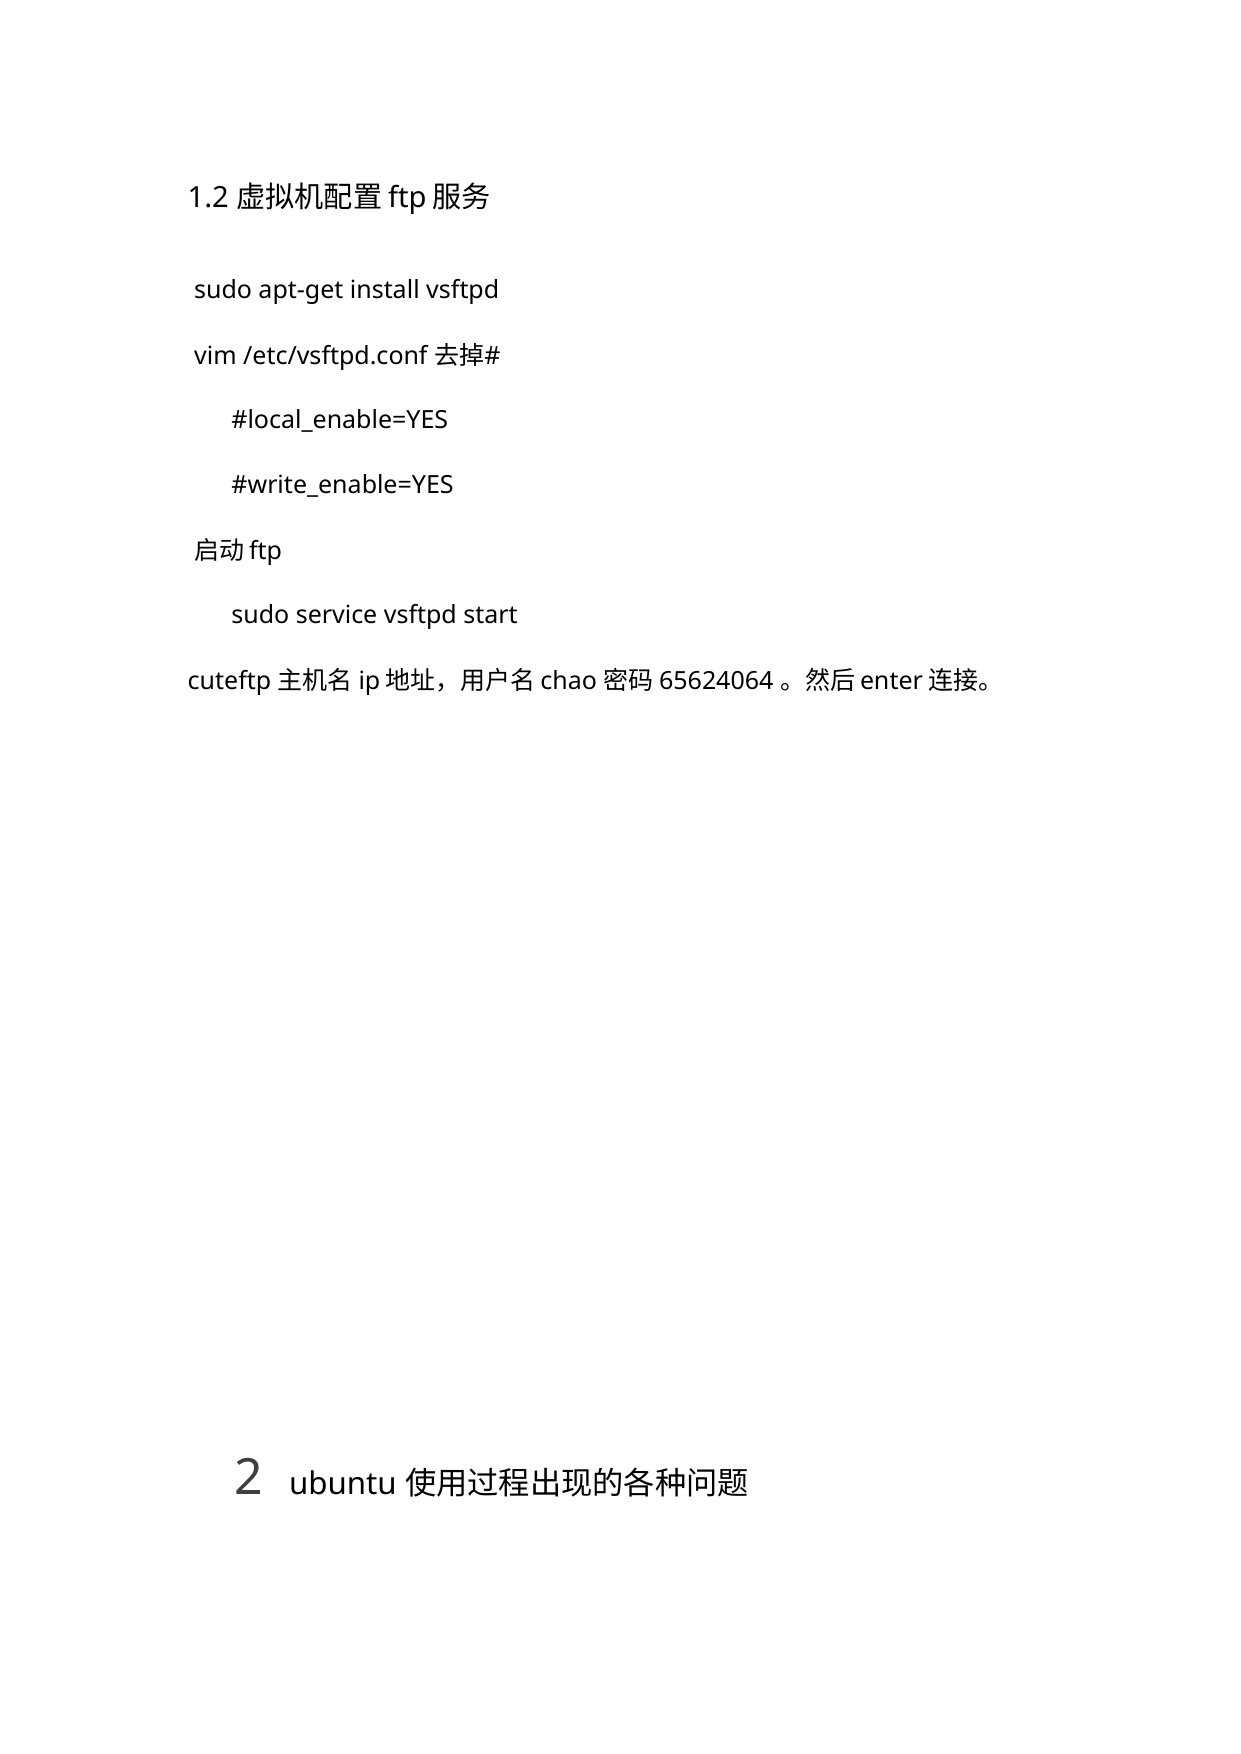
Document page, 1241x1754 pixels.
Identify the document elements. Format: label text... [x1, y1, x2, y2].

text #local_enable=YES [187, 386, 1053, 451]
subtitle 1.2 虚拟机配置ftp服务 [187, 162, 1053, 227]
text #write_enable=YES [187, 451, 1053, 516]
text sudo apt-get install vsftpd [187, 256, 1053, 321]
text 2 ubuntu 使用过程出现的各种问题 [187, 1426, 1053, 1524]
text sudo service vsftpd start [187, 581, 1053, 646]
text vim /etc/vsftpd.conf 去掉# [187, 321, 1053, 386]
text cuteftp 主机名 ip地址，用户名chao 密码 65624064 。然后enter连接。 [187, 646, 1053, 711]
text 启动ftp [187, 516, 1053, 581]
